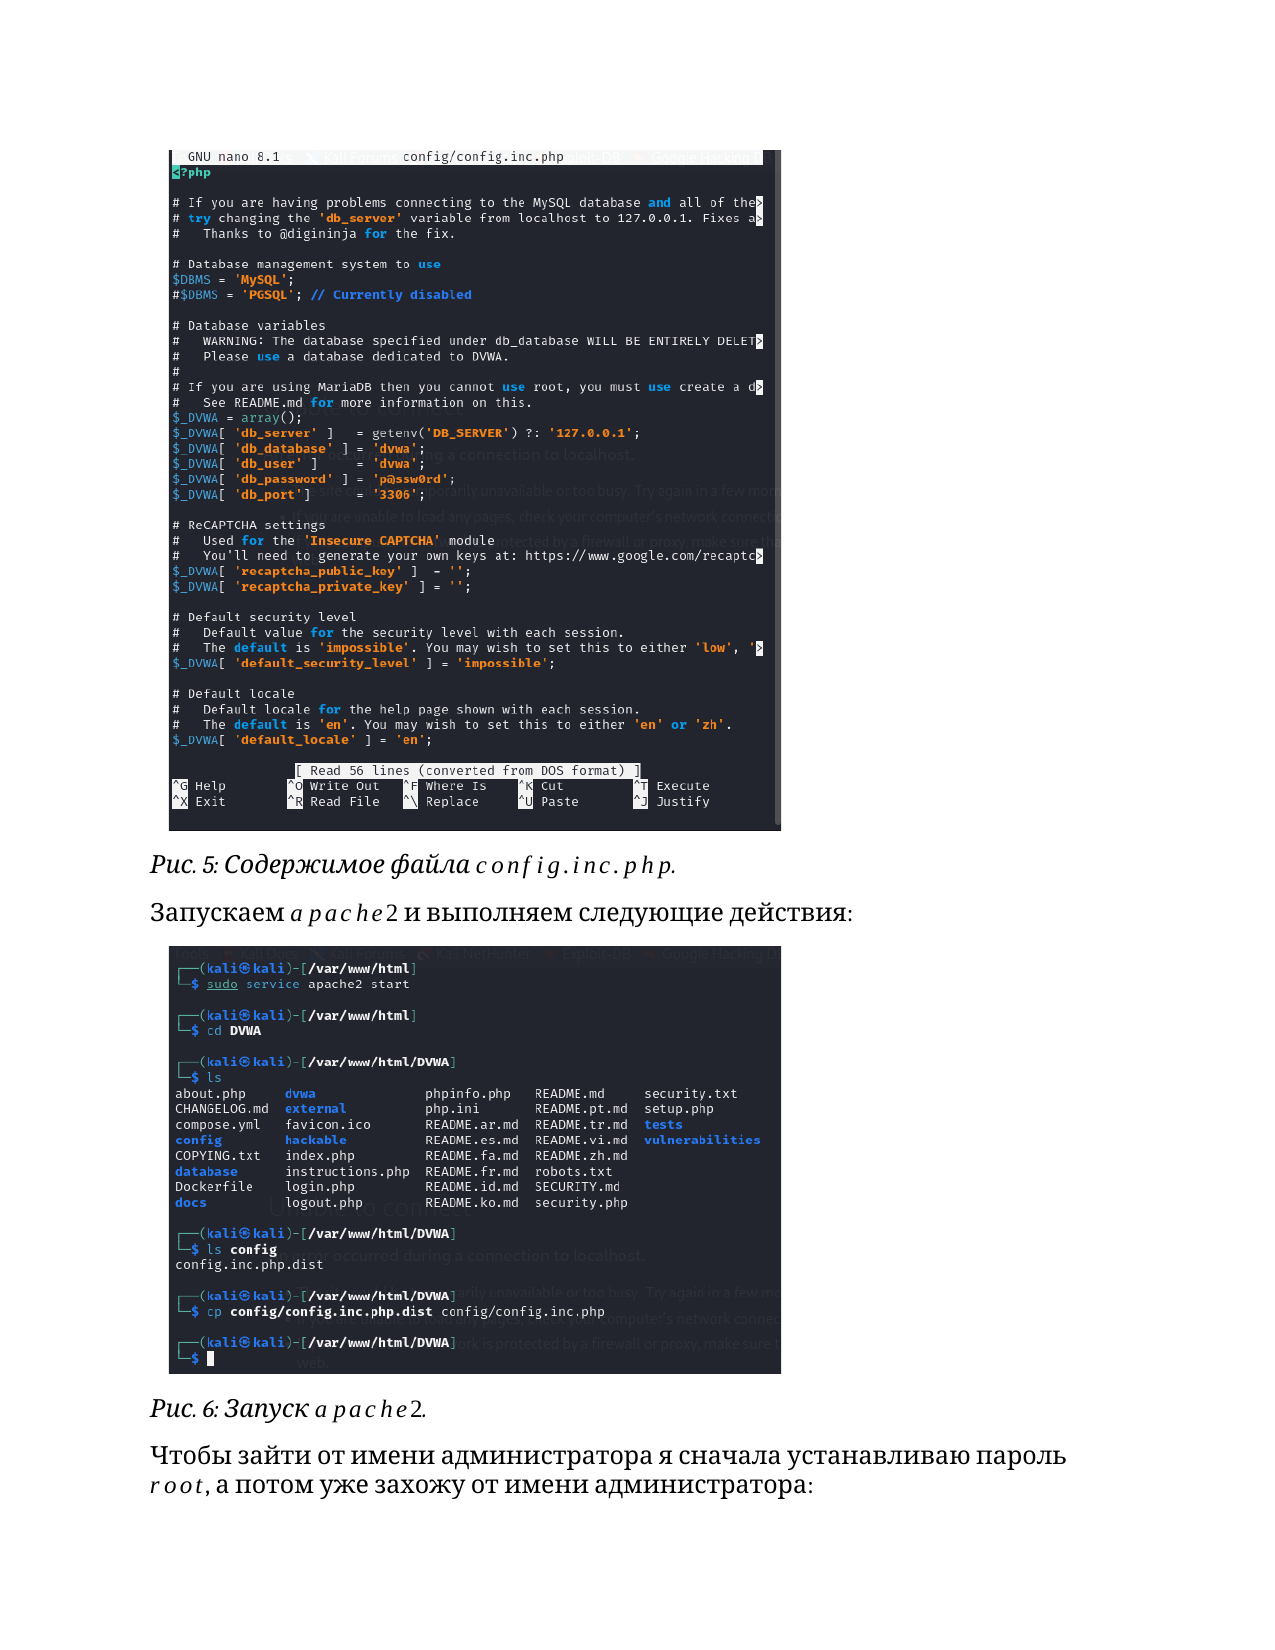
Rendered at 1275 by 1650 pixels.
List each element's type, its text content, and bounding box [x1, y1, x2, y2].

text Чтобы зайти от имени администратора я сначала устанавливаю пароль , а потом уже захожу от имени администратора: [150, 1442, 1125, 1499]
text Рис. 5: Содержимое файла . [150, 851, 1125, 880]
text Запускаем и выполняем следующие действия: [150, 899, 1125, 927]
text Рис. 6: Запуск . [150, 1394, 1125, 1423]
picture [168, 946, 782, 1374]
picture [168, 150, 782, 831]
